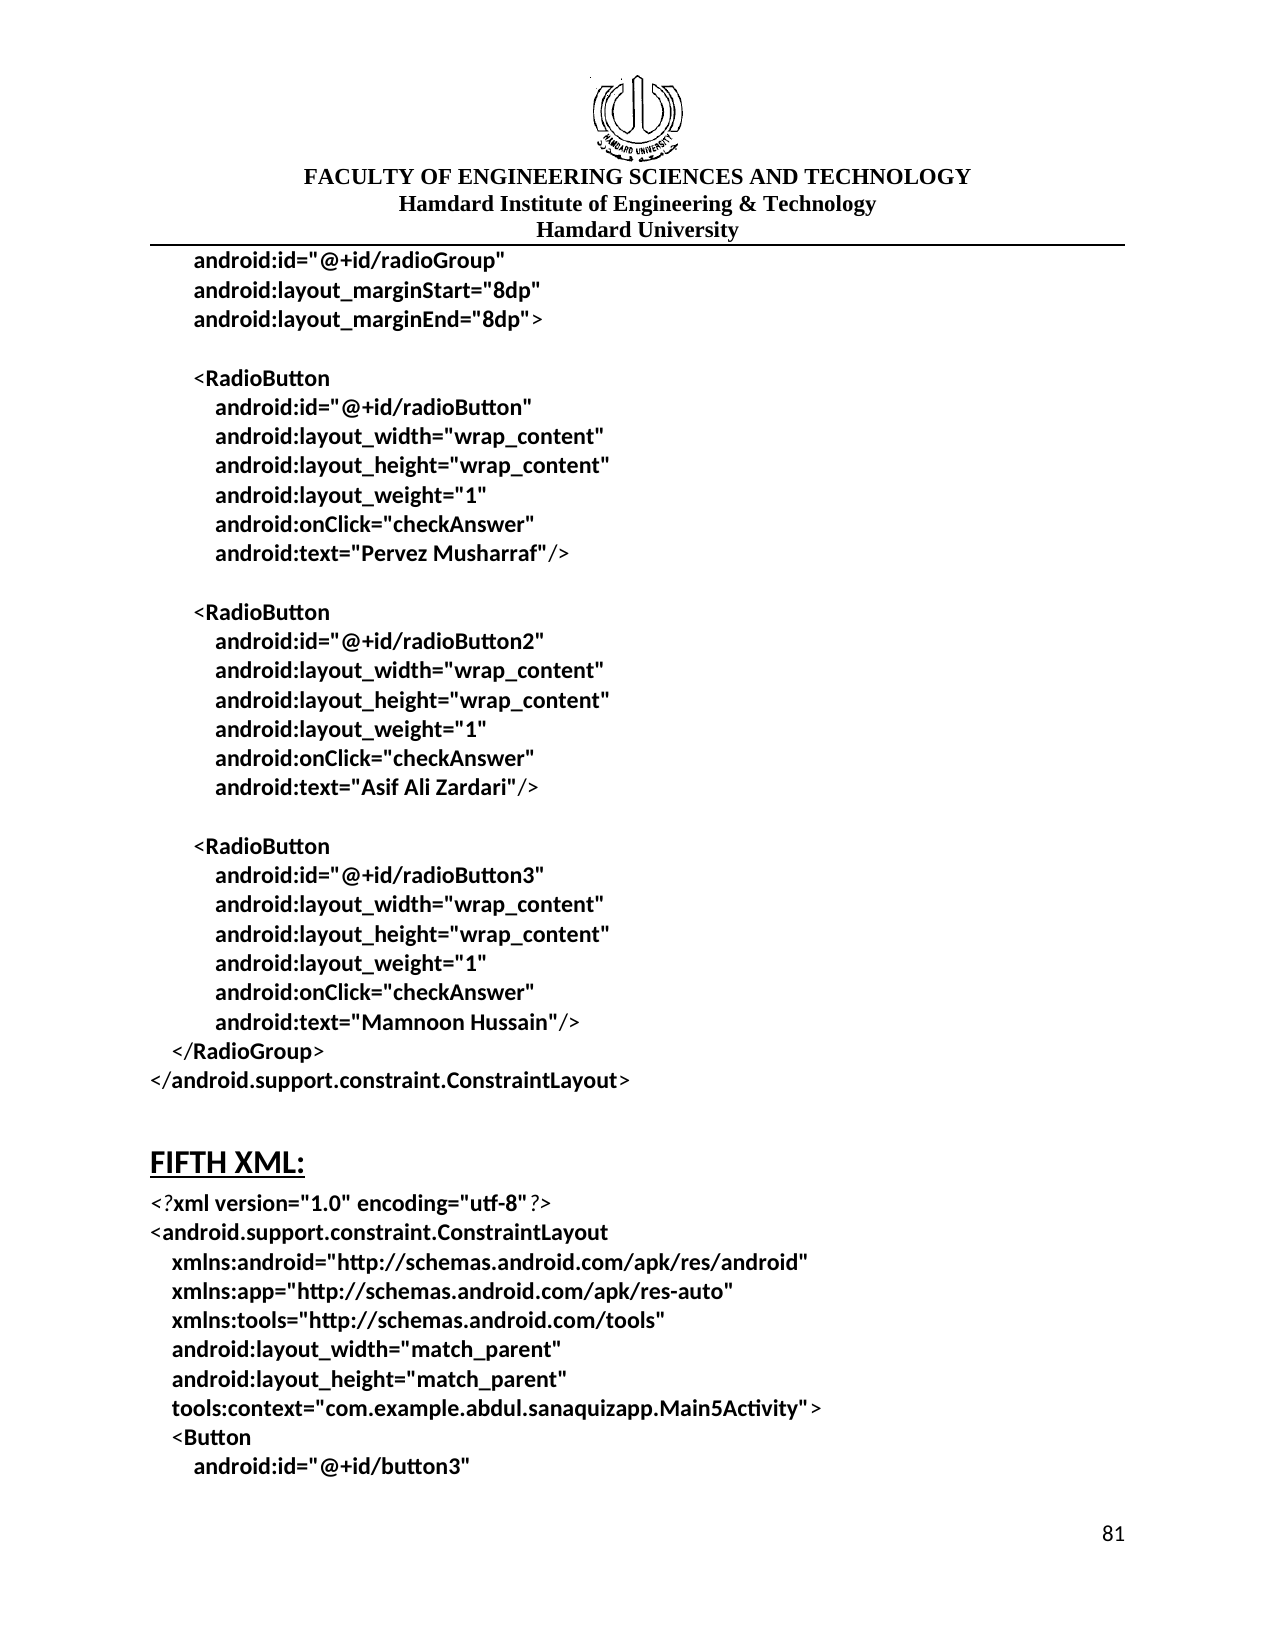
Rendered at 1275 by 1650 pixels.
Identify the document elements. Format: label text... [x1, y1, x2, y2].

picture [589, 75, 686, 164]
text FIFTH XML: [150, 1141, 1125, 1182]
